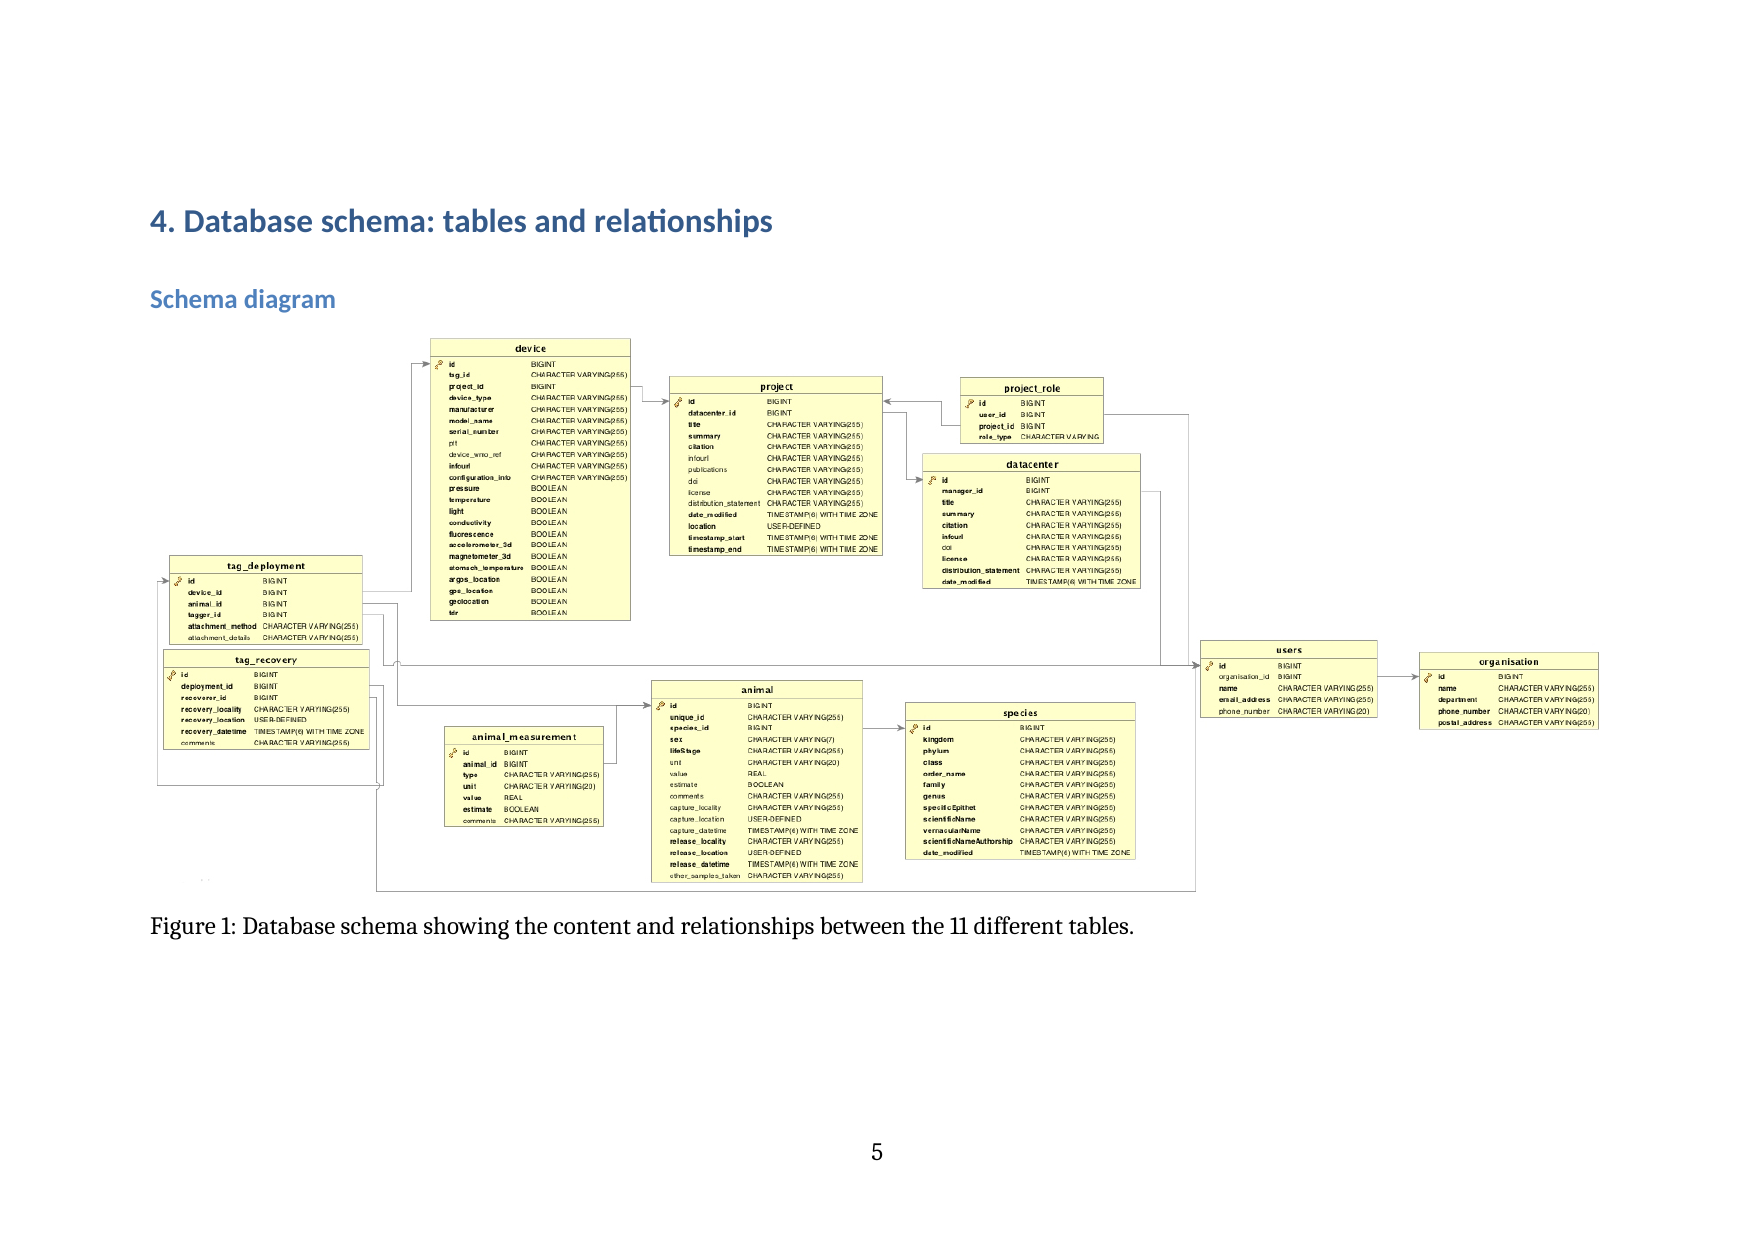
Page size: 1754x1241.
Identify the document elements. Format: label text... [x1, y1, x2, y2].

subtitle 4. Database schema: tables and relationships [150, 200, 1604, 241]
picture [150, 331, 1605, 898]
text Figure 1: Database schema showing the content and relationships between the 11 different tables. [150, 912, 1604, 940]
subtitle Schema diagram [150, 282, 1604, 315]
